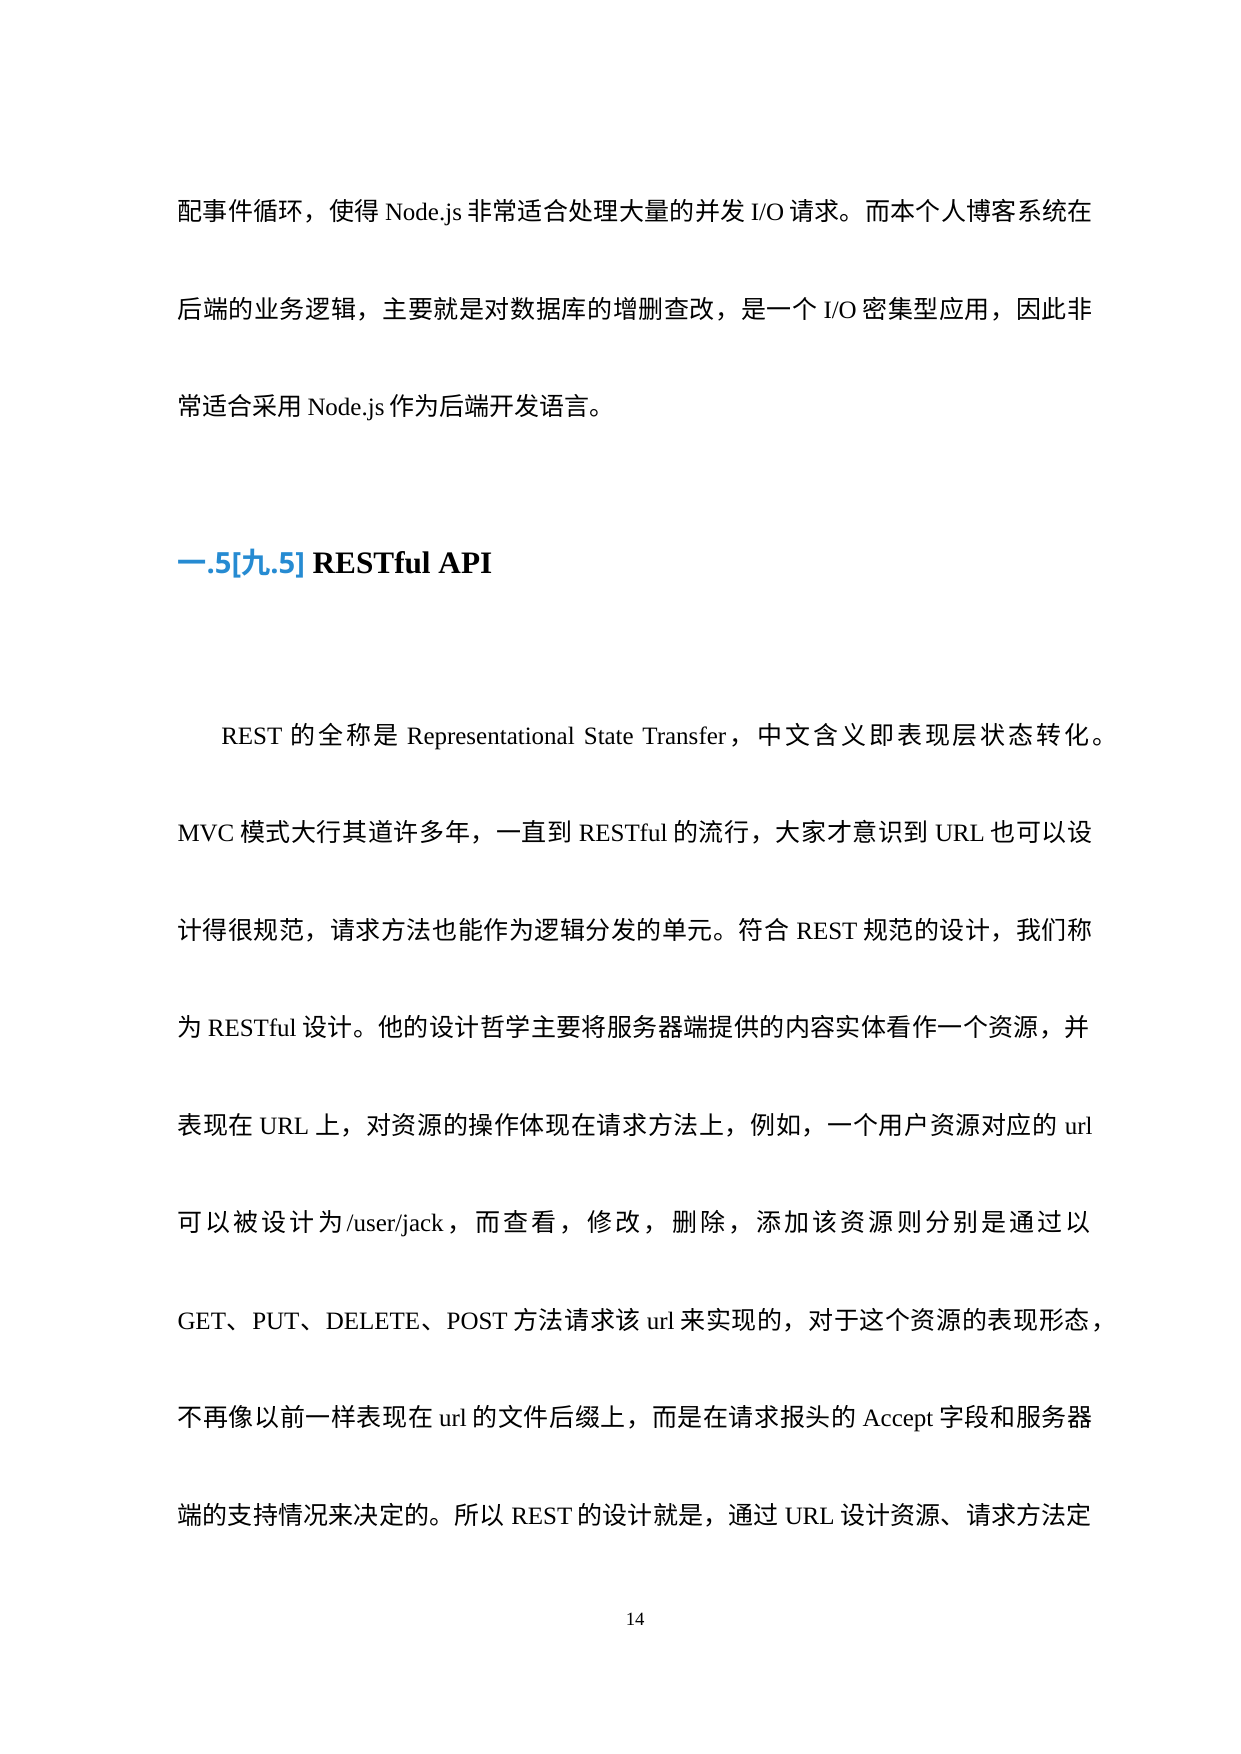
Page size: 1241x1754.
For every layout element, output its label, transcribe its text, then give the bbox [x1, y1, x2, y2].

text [177, 177, 1092, 437]
subtitle RESTful API [177, 529, 1092, 594]
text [177, 701, 1092, 1546]
